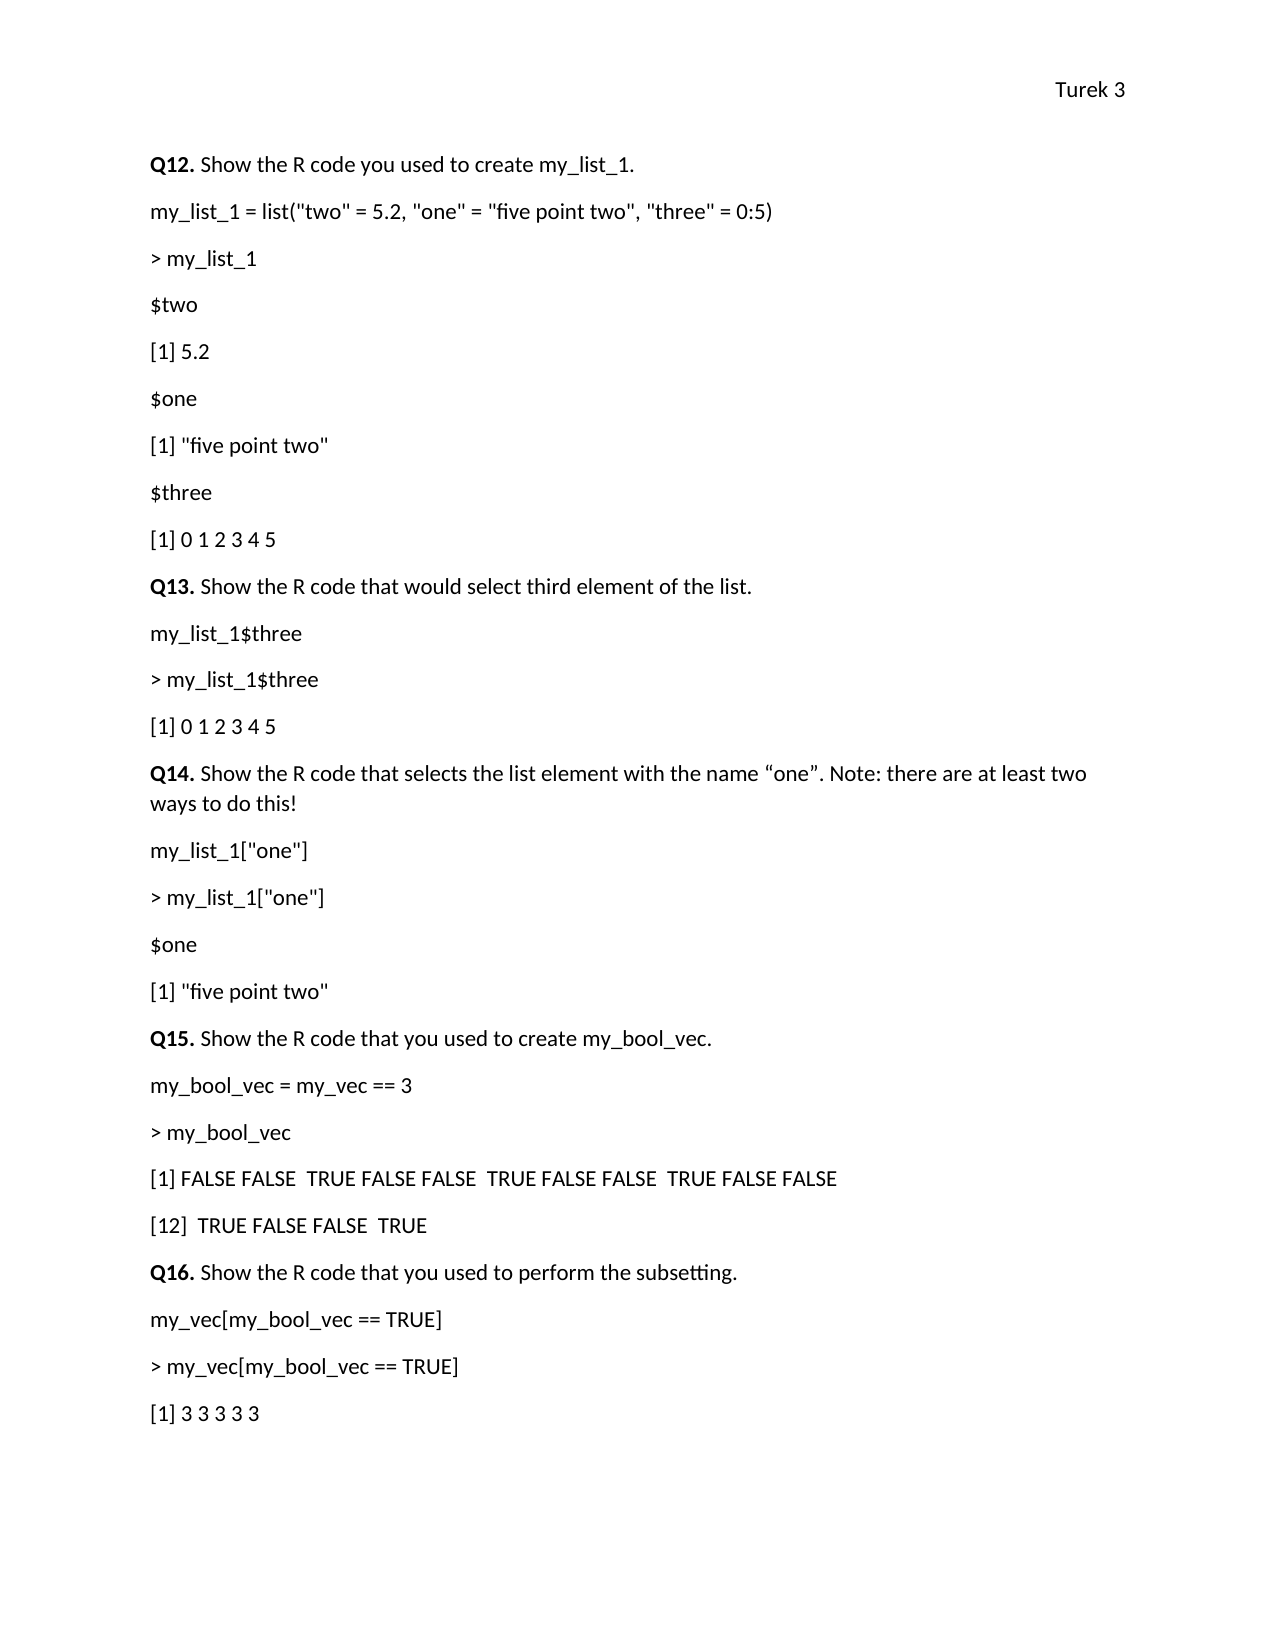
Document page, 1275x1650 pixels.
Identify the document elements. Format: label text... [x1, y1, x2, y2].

text [1] 3 3 3 3 3 [150, 1399, 1125, 1427]
text Q12. Show the R code you used to create my_list_1. [150, 150, 1125, 178]
text $one [150, 930, 1125, 958]
text Q14. Show the R code that selects the list element with the name “one”. Note: there are at least two ways to do this! [150, 759, 1125, 818]
text > my_list_1 [150, 244, 1125, 272]
text > my_list_1$three [150, 666, 1125, 694]
text $one [150, 384, 1125, 412]
text $three [150, 478, 1125, 506]
text $two [150, 291, 1125, 319]
text [1] FALSE FALSE TRUE FALSE FALSE TRUE FALSE FALSE TRUE FALSE FALSE [150, 1164, 1125, 1193]
text [1] 5.2 [150, 337, 1125, 366]
text my_list_1["one"] [150, 836, 1125, 864]
text [12] TRUE FALSE FALSE TRUE [150, 1211, 1125, 1239]
text [1] "five point two" [150, 431, 1125, 459]
text my_vec[my_bool_vec == TRUE] [150, 1305, 1125, 1333]
text > my_bool_vec [150, 1118, 1125, 1146]
text my_list_1$three [150, 619, 1125, 647]
text my_bool_vec = my_vec == 3 [150, 1071, 1125, 1099]
text [1] 0 1 2 3 4 5 [150, 525, 1125, 553]
text Q13. Show the R code that would select third element of the list. [150, 572, 1125, 600]
text > my_vec[my_bool_vec == TRUE] [150, 1352, 1125, 1380]
text Q16. Show the R code that you used to perform the subsetting. [150, 1258, 1125, 1286]
text my_list_1 = list("two" = 5.2, "one" = "five point two", "three" = 0:5) [150, 197, 1125, 225]
text [1] 0 1 2 3 4 5 [150, 712, 1125, 741]
text Q15. Show the R code that you used to create my_bool_vec. [150, 1024, 1125, 1052]
text [1] "five point two" [150, 977, 1125, 1005]
text > my_list_1["one"] [150, 883, 1125, 911]
